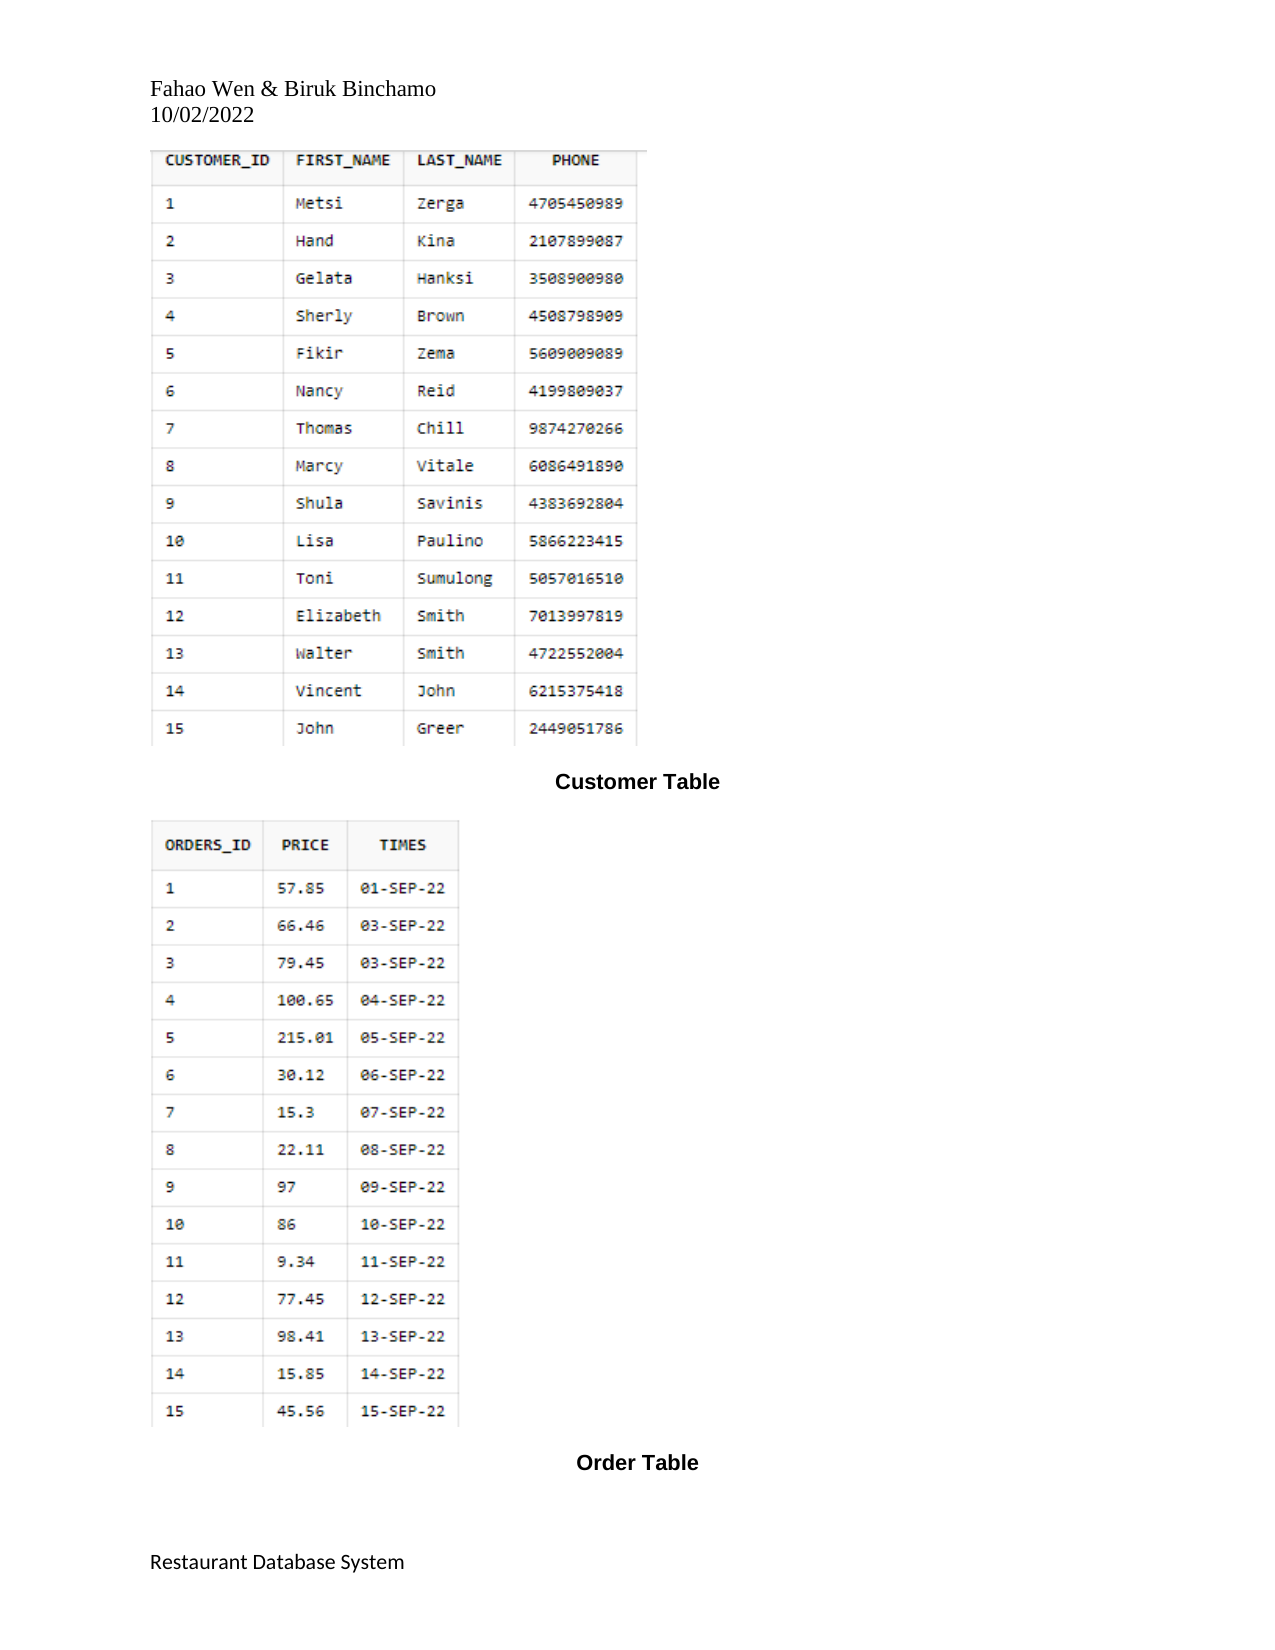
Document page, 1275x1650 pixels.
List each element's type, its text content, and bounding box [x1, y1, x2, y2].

text Order Table [150, 1449, 1125, 1475]
text Customer Table [150, 769, 1125, 794]
picture [150, 816, 461, 1427]
picture [150, 150, 647, 746]
